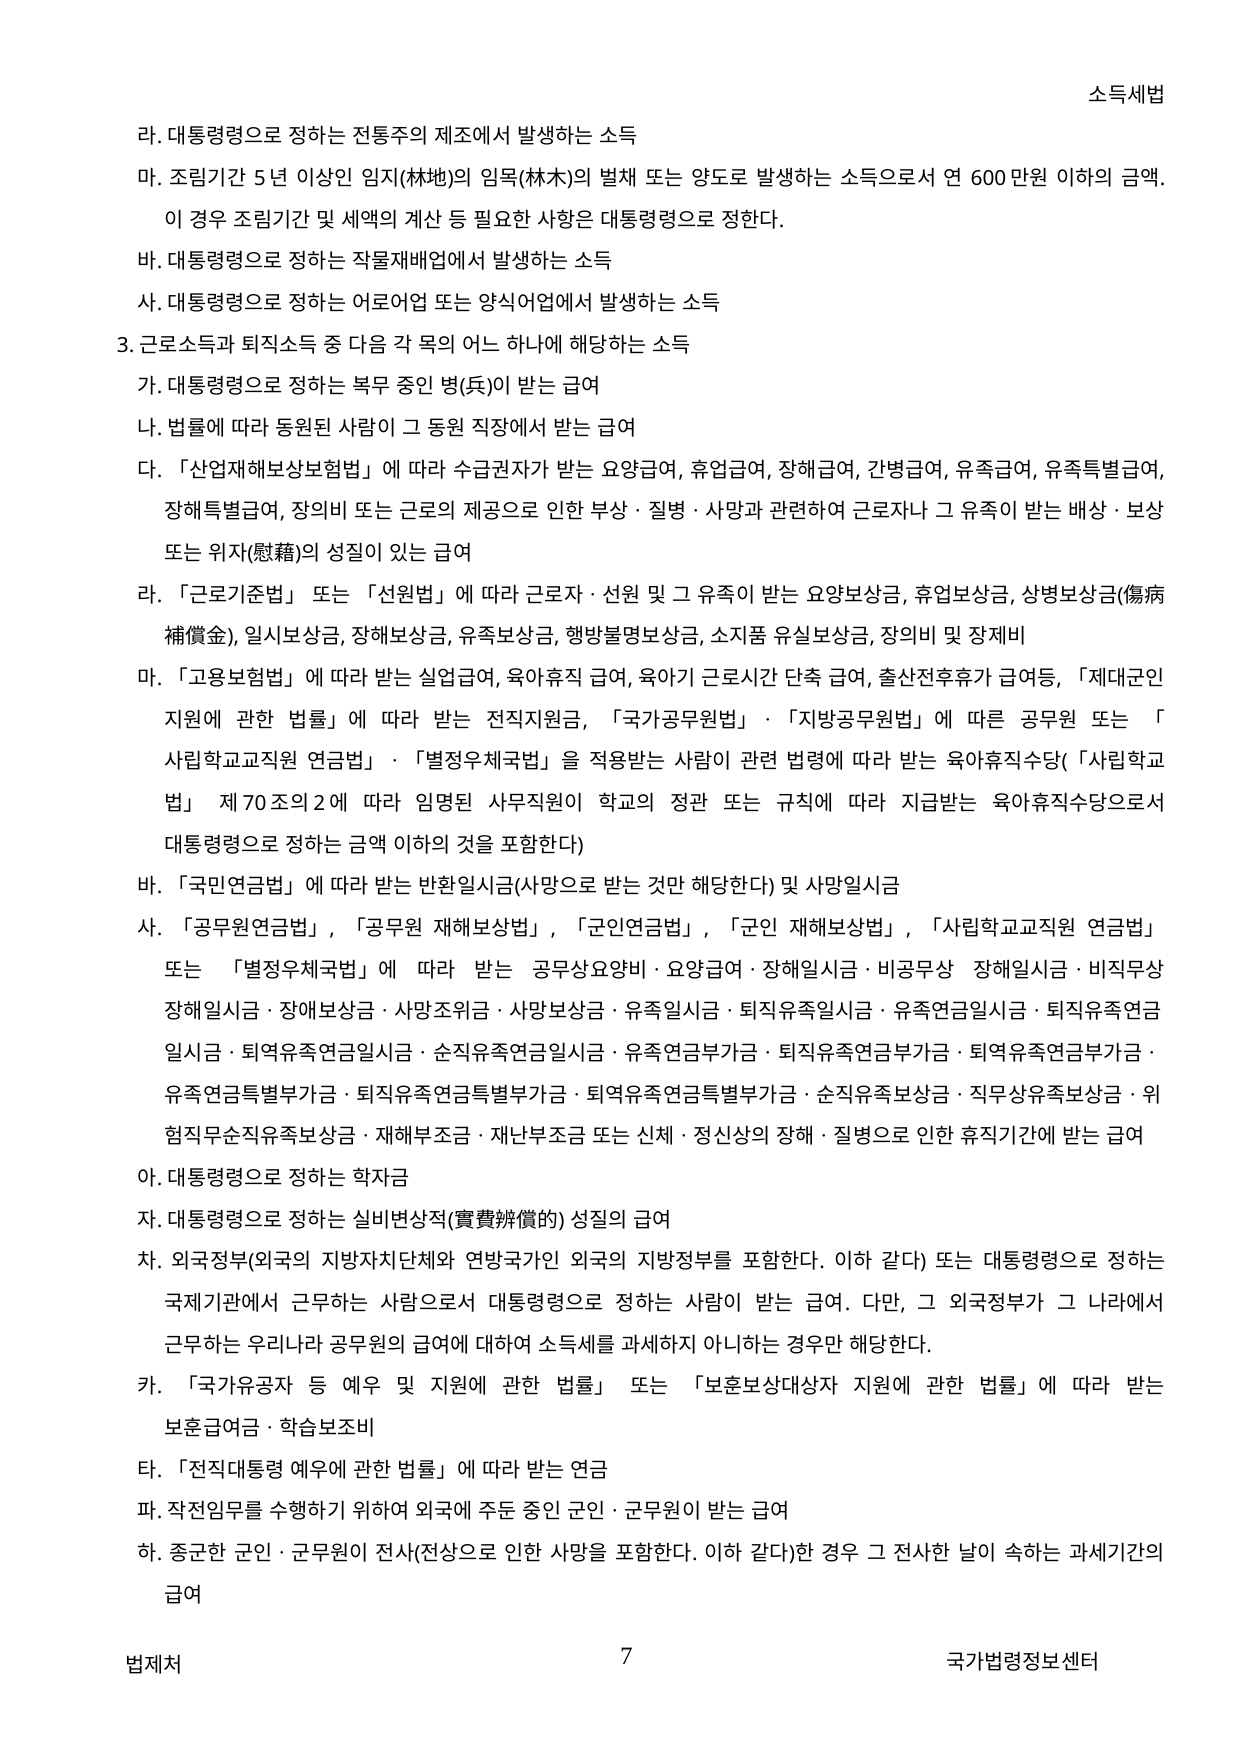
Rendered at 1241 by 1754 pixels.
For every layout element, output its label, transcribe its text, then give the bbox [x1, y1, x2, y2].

text 나. 법률에 따라 동원된 사람이 그 동원 직장에서 받는 급여 [137, 400, 1165, 442]
text 라. 대통령령으로 정하는 전통주의 제조에서 발생하는 소득 [137, 108, 1165, 150]
text 가. 대통령령으로 정하는 복무 중인 병(兵)이 받는 급여 [137, 358, 1165, 400]
text 3. 근로소득과 퇴직소득 중 다음 각 목의 어느 하나에 해당하는 소득 [117, 317, 1165, 358]
text 사. 「공무원연금법」, 「공무원 재해보상법」, 「군인연금법」, 「군인 재해보상법」, 「사립학교교직원 연금법」 또는 「별정우체국법」에 따라 받는 공무상요양비ㆍ요양급여ㆍ장해일시금ㆍ비공무상 장해일시금ㆍ비직무상 장해일시금ㆍ장애보상금ㆍ사망조위금ㆍ사망보상금ㆍ유족일시금ㆍ퇴직유족일시금ㆍ유족연금일시금ㆍ퇴직유족연금일시금ㆍ퇴역유족연금일시금ㆍ순직유족연금일시금ㆍ유족연금부가금ㆍ퇴직유족연금부가금ㆍ퇴역유족연금부가금ㆍ유족연금특별부가금ㆍ퇴직유족연금특별부가금ㆍ퇴역유족연금특별부가금ㆍ순직유족보상금ㆍ직무상유족보상금ㆍ위험직무순직유족보상금ㆍ재해부조금ㆍ재난부조금 또는 신체ㆍ정신상의 장해ㆍ질병으로 인한 휴직기간에 받는 급여 [137, 900, 1165, 1150]
text 파. 작전임무를 수행하기 위하여 외국에 주둔 중인 군인ㆍ군무원이 받는 급여 [137, 1483, 1165, 1525]
text 카. 「국가유공자 등 예우 및 지원에 관한 법률」 또는 「보훈보상대상자 지원에 관한 법률」에 따라 받는 보훈급여금ㆍ학습보조비 [137, 1358, 1165, 1442]
text 바. 「국민연금법」에 따라 받는 반환일시금(사망으로 받는 것만 해당한다) 및 사망일시금 [137, 858, 1165, 900]
text 하. 종군한 군인ㆍ군무원이 전사(전상으로 인한 사망을 포함한다. 이하 같다)한 경우 그 전사한 날이 속하는 과세기간의 급여 [137, 1525, 1165, 1608]
text 라. 「근로기준법」 또는 「선원법」에 따라 근로자ㆍ선원 및 그 유족이 받는 요양보상금, 휴업보상금, 상병보상금(傷病補償金), 일시보상금, 장해보상금, 유족보상금, 행방불명보상금, 소지품 유실보상금, 장의비 및 장제비 [137, 567, 1165, 650]
text 마. 「고용보험법」에 따라 받는 실업급여, 육아휴직 급여, 육아기 근로시간 단축 급여, 출산전후휴가 급여등, 「제대군인 지원에 관한 법률」에 따라 받는 전직지원금, 「국가공무원법」ㆍ「지방공무원법」에 따른 공무원 또는 「사립학교교직원 연금법」ㆍ「별정우체국법」을 적용받는 사람이 관련 법령에 따라 받는 육아휴직수당(「사립학교법」 제70조의2에 따라 임명된 사무직원이 학교의 정관 또는 규칙에 따라 지급받는 육아휴직수당으로서 대통령령으로 정하는 금액 이하의 것을 포함한다) [137, 650, 1165, 858]
text 사. 대통령령으로 정하는 어로어업 또는 양식어업에서 발생하는 소득 [137, 275, 1165, 317]
text 바. 대통령령으로 정하는 작물재배업에서 발생하는 소득 [137, 233, 1165, 275]
text 타. 「전직대통령 예우에 관한 법률」에 따라 받는 연금 [137, 1442, 1165, 1483]
text 마. 조림기간 5년 이상인 임지(林地)의 임목(林木)의 벌채 또는 양도로 발생하는 소득으로서 연 600만원 이하의 금액. 이 경우 조림기간 및 세액의 계산 등 필요한 사항은 대통령령으로 정한다. [137, 150, 1165, 233]
text 차. 외국정부(외국의 지방자치단체와 연방국가인 외국의 지방정부를 포함한다. 이하 같다) 또는 대통령령으로 정하는 국제기관에서 근무하는 사람으로서 대통령령으로 정하는 사람이 받는 급여. 다만, 그 외국정부가 그 나라에서 근무하는 우리나라 공무원의 급여에 대하여 소득세를 과세하지 아니하는 경우만 해당한다. [137, 1233, 1165, 1358]
text 자. 대통령령으로 정하는 실비변상적(實費辨償的) 성질의 급여 [137, 1192, 1165, 1233]
text 아. 대통령령으로 정하는 학자금 [137, 1150, 1165, 1192]
text 다. 「산업재해보상보험법」에 따라 수급권자가 받는 요양급여, 휴업급여, 장해급여, 간병급여, 유족급여, 유족특별급여, 장해특별급여, 장의비 또는 근로의 제공으로 인한 부상ㆍ질병ㆍ사망과 관련하여 근로자나 그 유족이 받는 배상ㆍ보상 또는 위자(慰藉)의 성질이 있는 급여 [137, 442, 1165, 567]
